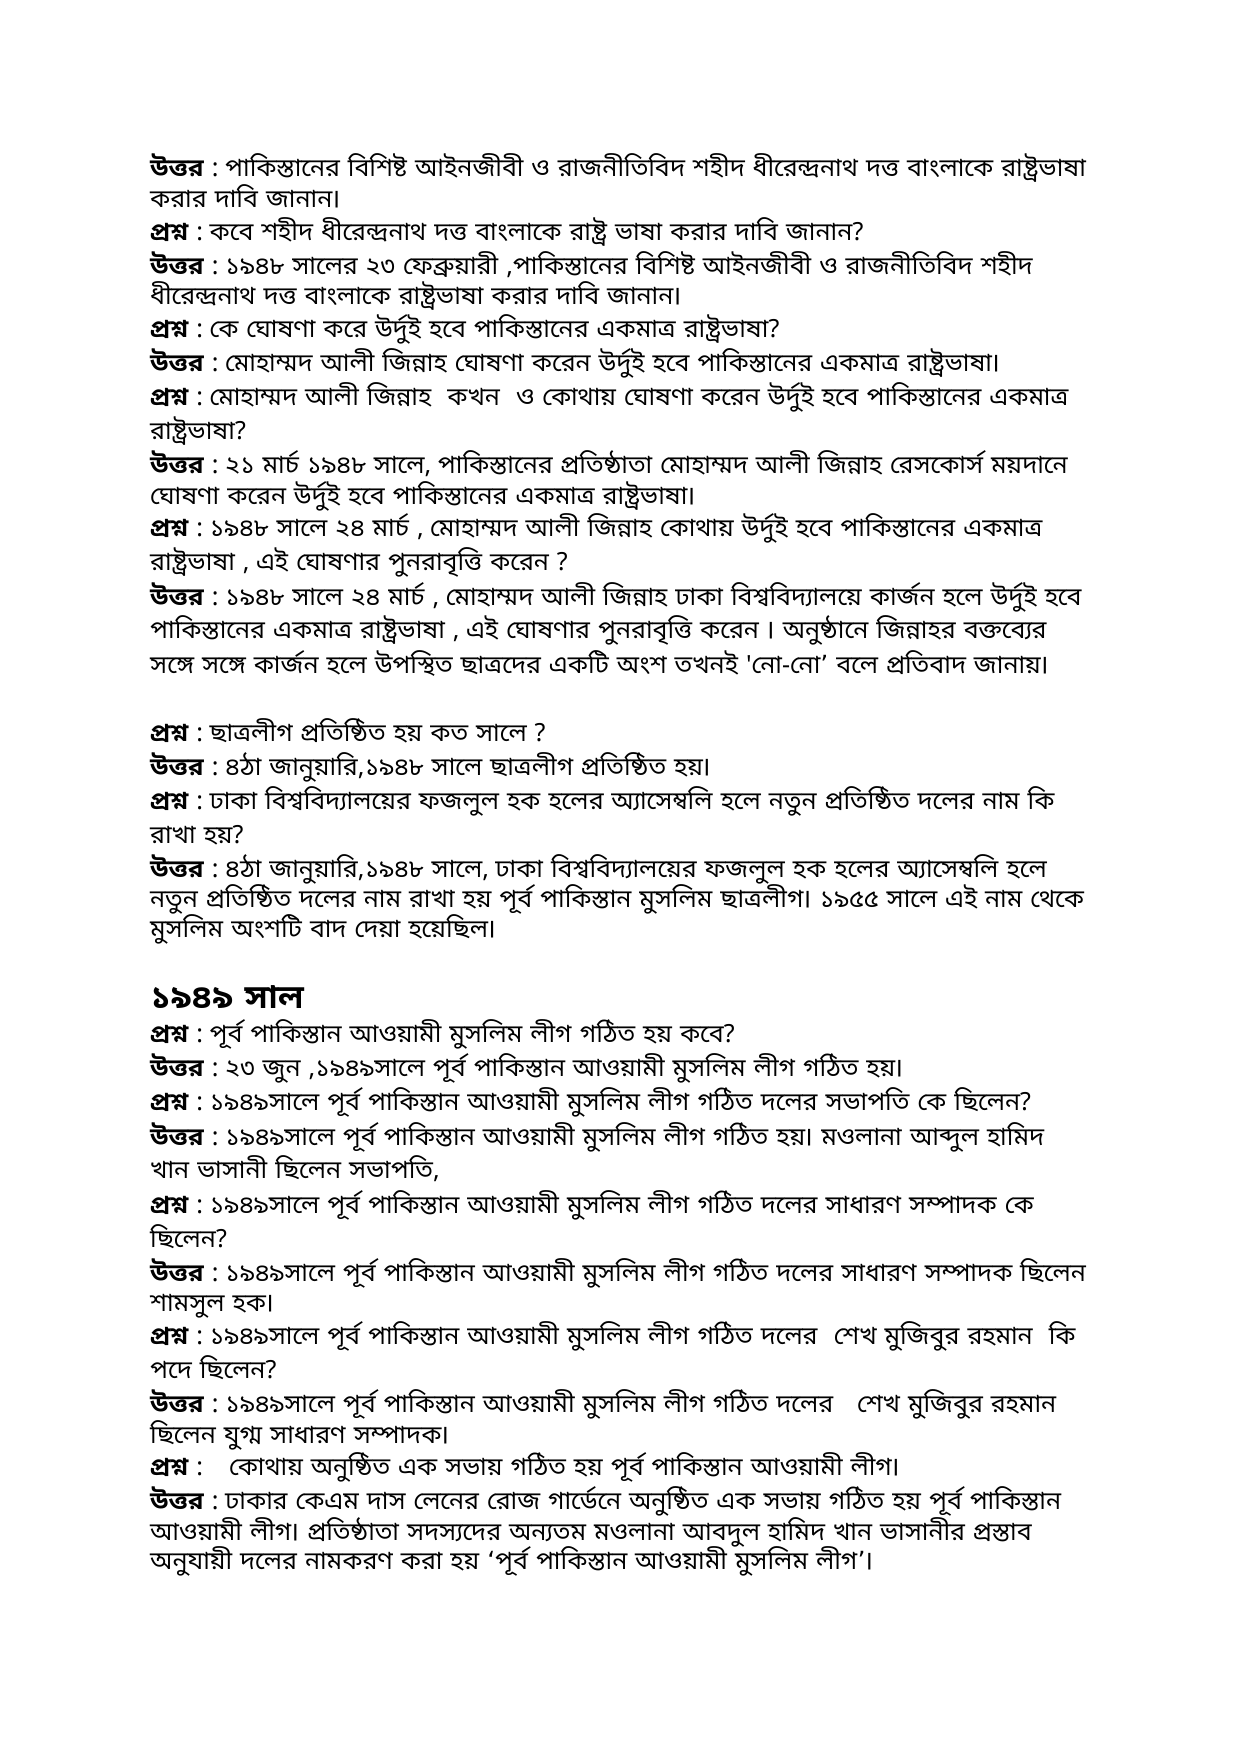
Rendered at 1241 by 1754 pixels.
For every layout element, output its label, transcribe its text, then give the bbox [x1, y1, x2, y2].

text উত্তর : ৪ঠা জানুয়ারি,১৯৪৮ সালে, ঢাকা বিশ্ববিদ্যালয়ের ফজলুল হক হলের অ্যাসেম্বলি হলে নতুন প্রতিষ্ঠিত দলের নাম রাখা হয় পূর্ব পাকিস্তান মুসলিম ছাত্রলীগ। ১৯৫৫ সালে এই নাম থেকে মুসলিম অংশটি বাদ দেয়া হয়েছিল। [150, 851, 1090, 943]
text উত্তর : পাকিস্তানের বিশিষ্ট আইনজীবী ও রাজনীতিবিদ শহীদ ধীরেন্দ্রনাথ দত্ত বাংলাকে রাষ্ট্রভাষা করার দাবি জানান। [150, 150, 1090, 213]
text প্রশ্ন : ১৯৪৯সালে পূর্ব পাকিস্তান আওয়ামী মুসলিম লীগ গঠিত দলের সাধারণ সম্পাদক কে ছিলেন? [150, 1186, 1090, 1254]
text উত্তর : ২১ মার্চ ১৯৪৮ সালে, পাকিস্তানের প্রতিষ্ঠাতা মোহাম্মদ আলী জিন্নাহ রেসকোর্স ময়দানে ঘোষণা করেন উর্দুই হবে পাকিস্তানের একমাত্র রাষ্ট্রভাষা। [150, 447, 1090, 510]
text উত্তর : ১৯৪৮ সালে ২৪ মার্চ , মোহাম্মদ আলী জিন্নাহ ঢাকা বিশ্ববিদ্যালয়ে কার্জন হলে উর্দুই হবে পাকিস্তানের একমাত্র রাষ্ট্রভাষা , এই ঘোষণার পুনরাবৃত্তি করেন । অনুষ্ঠানে জিন্নাহর বক্তব্যের সঙ্গে সঙ্গে কার্জন হলে উপস্থিত ছাত্রদের একটি অংশ তখনই 'নো-নো’ বলে প্রতিবাদ জানায়। [150, 578, 1090, 680]
text উত্তর : ৪ঠা জানুয়ারি,১৯৪৮ সালে ছাত্রলীগ প্রতিষ্ঠিত হয়। [150, 748, 1090, 782]
text উত্তর : ১৯৪৯সালে পূর্ব পাকিস্তান আওয়ামী মুসলিম লীগ গঠিত হয়। মওলানা আব্দুল হামিদ খান ভাসানী ছিলেন সভাপতি, [150, 1118, 1090, 1186]
text উত্তর : ২৩ জুন ,১৯৪৯সালে পূর্ব পাকিস্তান আওয়ামী মুসলিম লীগ গঠিত হয়। [150, 1050, 1090, 1084]
text উত্তর : মোহাম্মদ আলী জিন্নাহ ঘোষণা করেন উর্দুই হবে পাকিস্তানের একমাত্র রাষ্ট্রভাষা। [150, 344, 1090, 379]
text প্রশ্ন : কবে শহীদ ধীরেন্দ্রনাথ দত্ত বাংলাকে রাষ্ট্র ভাষা করার দাবি জানান? [150, 213, 1090, 247]
text প্রশ্ন : মোহাম্মদ আলী জিন্নাহ কখন ও কোথায় ঘোষণা করেন উর্দুই হবে পাকিস্তানের একমাত্র রাষ্ট্রভাষা? [150, 379, 1090, 447]
text উত্তর : ১৯৪৯সালে পূর্ব পাকিস্তান আওয়ামী মুসলিম লীগ গঠিত দলের সাধারণ সম্পাদক ছিলেন শামসুল হক। [150, 1254, 1090, 1318]
text প্রশ্ন : পূর্ব পাকিস্তান আওয়ামী মুসলিম লীগ গঠিত হয় কবে? [150, 1016, 1090, 1050]
text প্রশ্ন : ১৯৪৯সালে পূর্ব পাকিস্তান আওয়ামী মুসলিম লীগ গঠিত দলের শেখ মুজিবুর রহমান কি পদে ছিলেন? [150, 1318, 1090, 1386]
text প্রশ্ন : ১৯৪৮ সালে ২৪ মার্চ , মোহাম্মদ আলী জিন্নাহ কোথায় উর্দুই হবে পাকিস্তানের একমাত্র রাষ্ট্রভাষা , এই ঘোষণার পুনরাবৃত্তি করেন ? [150, 510, 1090, 578]
text প্রশ্ন : ছাত্রলীগ প্রতিষ্ঠিত হয় কত সালে ? [150, 714, 1090, 748]
text প্রশ্ন : ঢাকা বিশ্ববিদ্যালয়ের ফজলুল হক হলের অ্যাসেম্বলি হলে নতুন প্রতিষ্ঠিত দলের নাম কি রাখা হয়? [150, 782, 1090, 851]
text প্রশ্ন : কোথায় অনুষ্ঠিত এক সভায় গঠিত হয় পূর্ব পাকিস্তান আওয়ামী লীগ। [150, 1449, 1090, 1483]
text উত্তর : ঢাকার কেএম দাস লেনের রোজ গার্ডেনে অনুষ্ঠিত এক সভায় গঠিত হয় পূর্ব পাকিস্তান আওয়ামী লীগ। প্রতিষ্ঠাতা সদস্যদের অন্যতম মওলানা আবদুল হামিদ খান ভাসানীর প্রস্তাব অনুযায়ী দলের নামকরণ করা হয় ‘পূর্ব পাকিস্তান আওয়ামী মুসলিম লীগ’। [150, 1483, 1090, 1575]
text উত্তর : ১৯৪৮ সালের ২৩ ফেব্রুয়ারী ,পাকিস্তানের বিশিষ্ট আইনজীবী ও রাজনীতিবিদ শহীদ ধীরেন্দ্রনাথ দত্ত বাংলাকে রাষ্ট্রভাষা করার দাবি জানান। [150, 247, 1090, 311]
text উত্তর : ১৯৪৯সালে পূর্ব পাকিস্তান আওয়ামী মুসলিম লীগ গঠিত দলের শেখ মুজিবুর রহমান ছিলেন যুগ্ম সাধারণ সম্পাদক। [150, 1386, 1090, 1449]
text ১৯৪৯ সাল [150, 977, 1090, 1016]
text প্রশ্ন : ১৯৪৯সালে পূর্ব পাকিস্তান আওয়ামী মুসলিম লীগ গঠিত দলের সভাপতি কে ছিলেন? [150, 1084, 1090, 1118]
text প্রশ্ন : কে ঘোষণা করে উর্দুই হবে পাকিস্তানের একমাত্র রাষ্ট্রভাষা? [150, 311, 1090, 344]
